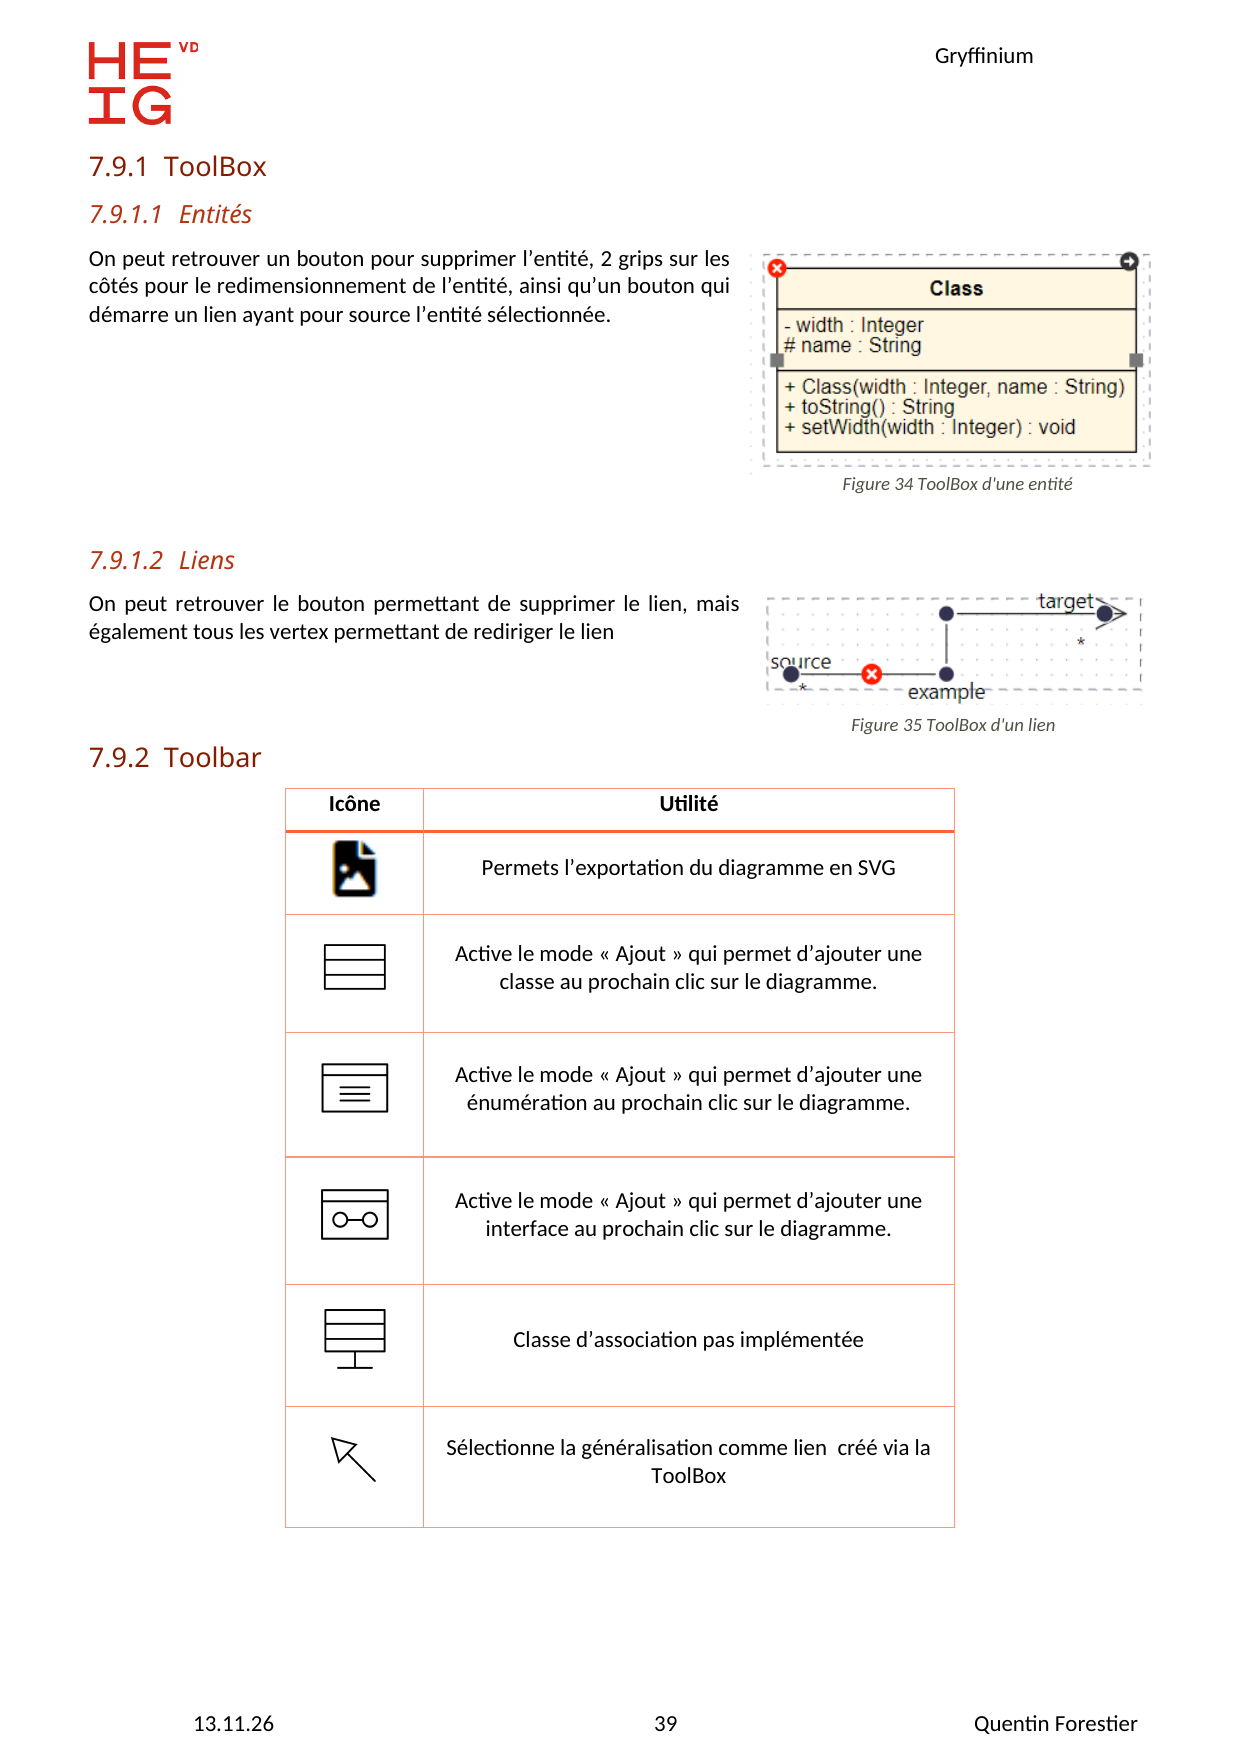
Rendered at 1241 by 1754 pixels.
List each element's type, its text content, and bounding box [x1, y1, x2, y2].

table_cell [286, 915, 423, 1032]
picture [750, 245, 1152, 477]
table_cell [286, 1033, 423, 1156]
table_cell Active le mode « Ajout » qui permet d’ajouter une classe au prochain clic sur le diagramme. [424, 915, 954, 1032]
subtitle ToolBox [89, 148, 1152, 184]
table_cell [286, 1285, 423, 1406]
table_cell [286, 1158, 423, 1284]
table_cell Active le mode « Ajout » qui permet d’ajouter une énumération au prochain clic sur le diagramme. [424, 1033, 954, 1156]
picture [88, 42, 198, 125]
table_cell Permets l’exportation du diagramme en SVG [424, 833, 954, 914]
picture [759, 591, 1152, 705]
subtitle Entités [89, 197, 1152, 231]
picture [324, 833, 385, 902]
table_header Icône [286, 789, 423, 830]
picture [298, 1032, 411, 1144]
table_cell [286, 833, 423, 914]
table_cell [286, 1407, 423, 1527]
picture [300, 1284, 409, 1394]
table_cell Active le mode « Ajout » qui permet d’ajouter une interface au prochain clic sur le diagramme. [424, 1158, 954, 1284]
table_cell Classe d’association pas implémentée [424, 1285, 954, 1406]
text On peut retrouver un bouton pour supprimer l’entité, 2 grips sur les côtés pour le redimensionnement de l’entité, ainsi qu’un bouton qui démarre un lien ayant pour source l’entité sélectionnée. [89, 244, 1152, 328]
picture [297, 1157, 412, 1272]
table_cell Sélectionne la généralisation comme lien créé via la ToolBox [424, 1407, 954, 1527]
picture [300, 1407, 409, 1515]
picture [302, 915, 407, 1019]
subtitle Liens [89, 543, 1152, 577]
table_header Utilité [424, 789, 954, 830]
text On peut retrouver le bouton permettant de supprimer le lien, mais également tous les vertex permettant de rediriger le lien [89, 589, 1152, 645]
subtitle Toolbar [89, 739, 1152, 776]
